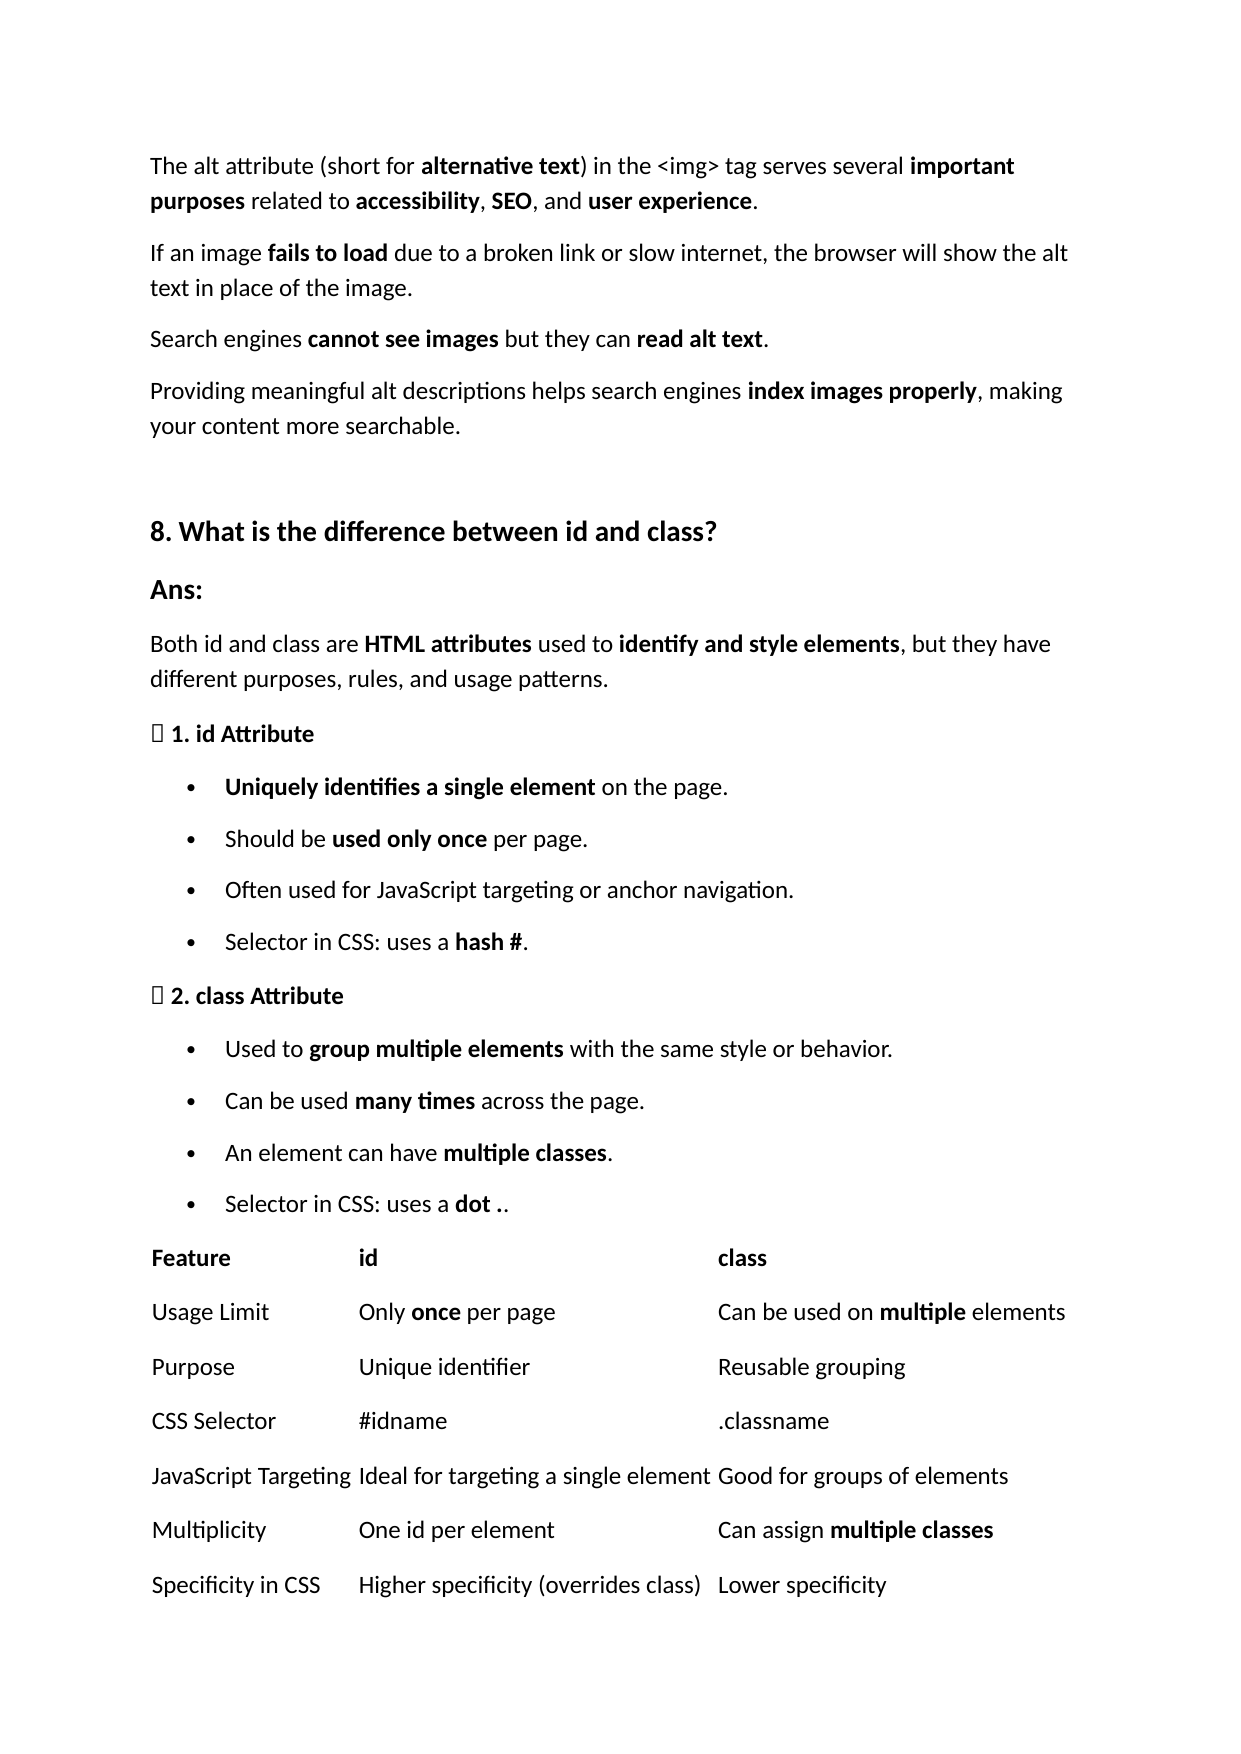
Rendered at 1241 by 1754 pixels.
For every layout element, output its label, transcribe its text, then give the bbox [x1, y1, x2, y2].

table_cell Can assign multiple classes [716, 1513, 1072, 1568]
text Providing meaningful alt descriptions helps search engines index images properly, making your content more searchable. [150, 375, 1090, 441]
text 🔷 1. id Attribute [150, 715, 1090, 749]
text Both id and class are HTML attributes used to identify and style elements, but they have different purposes, rules, and usage patterns. [150, 628, 1090, 694]
list Can be used many times across the page. [187, 1085, 1090, 1116]
list Used to group multiple elements with the same style or behavior. [187, 1033, 1090, 1064]
table_cell Purpose [150, 1349, 357, 1404]
table_cell Good for groups of elements [716, 1459, 1072, 1513]
table_cell One id per element [357, 1513, 716, 1568]
list An element can have multiple classes. [187, 1137, 1090, 1167]
table_cell Reusable grouping [716, 1349, 1072, 1404]
table_cell Ideal for targeting a single element [357, 1459, 716, 1513]
table_cell #idname [357, 1404, 716, 1458]
table_cell Multiplicity [150, 1513, 357, 1568]
table_cell Only once per page [357, 1295, 716, 1349]
table_header Feature [150, 1240, 357, 1295]
table_cell .classname [716, 1404, 1072, 1458]
list Often used for JavaScript targeting or anchor navigation. [187, 874, 1090, 905]
table_cell Can be used on multiple elements [716, 1295, 1072, 1349]
table_cell Lower specificity [716, 1568, 1072, 1601]
list Should be used only once per page. [187, 823, 1090, 853]
table_cell Usage Limit [150, 1295, 357, 1349]
text 🔷 2. class Attribute [150, 978, 1090, 1012]
text The alt attribute (short for alternative text) in the <img> tag serves several important purposes related to accessibility, SEO, and user experience. [150, 150, 1090, 216]
text Ans: [150, 571, 1090, 607]
table_cell CSS Selector [150, 1404, 357, 1458]
table_header id [357, 1240, 716, 1295]
text If an image fails to load due to a broken link or slow internet, the browser will show the alt text in place of the image. [150, 237, 1090, 302]
table_header class [716, 1240, 1072, 1295]
table_cell Specificity in CSS [150, 1568, 357, 1601]
table_cell Higher specificity (overrides class) [357, 1568, 716, 1601]
table_cell Unique identifier [357, 1349, 716, 1404]
list Uniquely identifies a single element on the page. [187, 771, 1090, 802]
text 8. What is the difference between id and class? [150, 513, 1090, 549]
text Search engines cannot see images but they can read alt text. [150, 323, 1090, 354]
list Selector in CSS: uses a dot .. [187, 1188, 1090, 1219]
list Selector in CSS: uses a hash #. [187, 926, 1090, 957]
table_cell JavaScript Targeting [150, 1459, 357, 1513]
